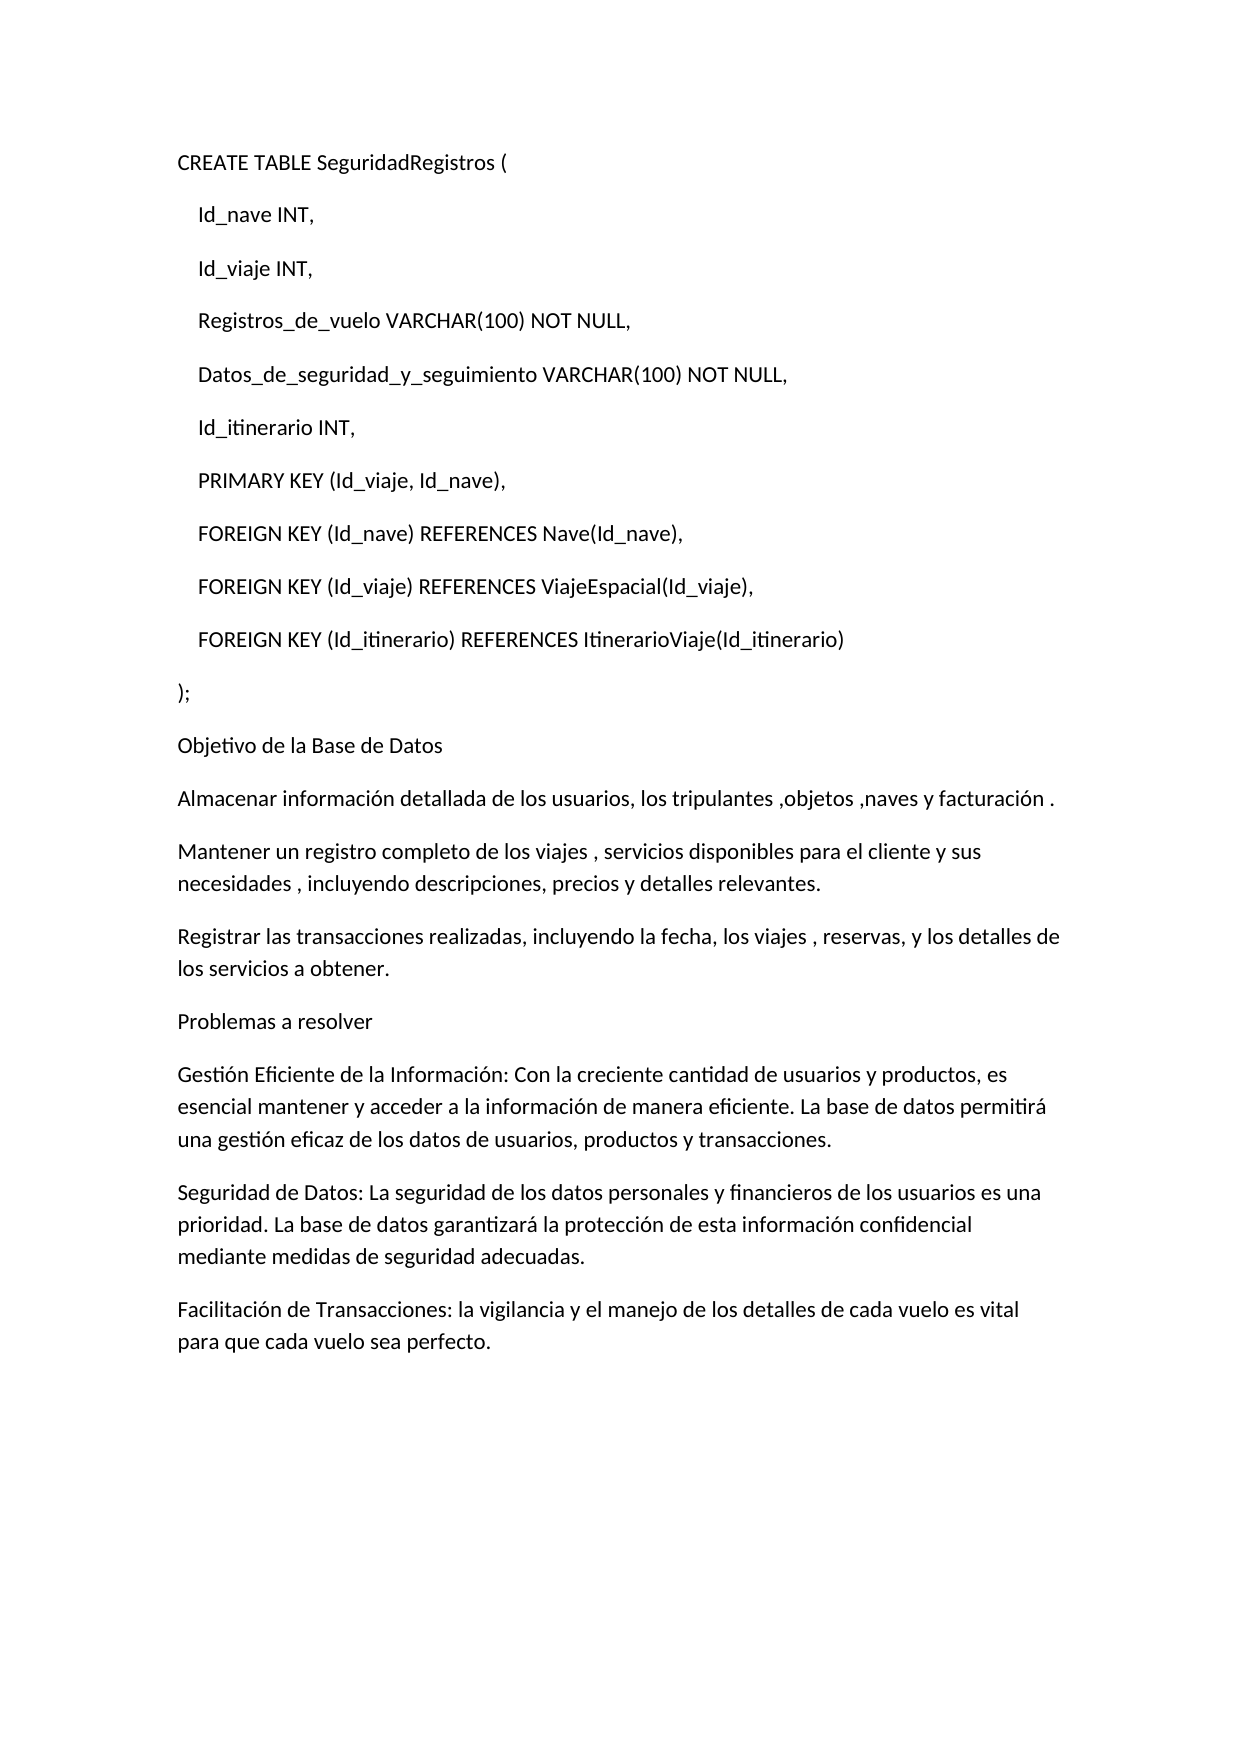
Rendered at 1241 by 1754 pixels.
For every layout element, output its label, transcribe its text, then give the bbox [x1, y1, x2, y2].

text Objetivo de la Base de Datos [177, 731, 1063, 759]
text Registrar las transacciones realizadas, incluyendo la fecha, los viajes , reservas, y los detalles de los servicios a obtener. [177, 922, 1063, 982]
text Registros_de_vuelo VARCHAR(100) NOT NULL, [177, 307, 1063, 335]
text Seguridad de Datos: La seguridad de los datos personales y financieros de los usuarios es una prioridad. La base de datos garantizará la protección de esta información confidencial mediante medidas de seguridad adecuadas. [177, 1178, 1063, 1270]
text Datos_de_seguridad_y_seguimiento VARCHAR(100) NOT NULL, [177, 360, 1063, 388]
text FOREIGN KEY (Id_itinerario) REFERENCES ItinerarioViaje(Id_itinerario) [177, 625, 1063, 653]
text Facilitación de Transacciones: la vigilancia y el manejo de los detalles de cada vuelo es vital para que cada vuelo sea perfecto. [177, 1295, 1063, 1355]
text CREATE TABLE SeguridadRegistros ( [177, 148, 1063, 176]
text Problemas a resolver [177, 1007, 1063, 1035]
text Id_viaje INT, [177, 254, 1063, 282]
text ); [177, 678, 1063, 706]
text PRIMARY KEY (Id_viaje, Id_nave), [177, 466, 1063, 494]
text Id_itinerario INT, [177, 413, 1063, 441]
text Gestión Eficiente de la Información: Con la creciente cantidad de usuarios y productos, es esencial mantener y acceder a la información de manera eficiente. La base de datos permitirá una gestión eficaz de los datos de usuarios, productos y transacciones. [177, 1060, 1063, 1153]
text Almacenar información detallada de los usuarios, los tripulantes ,objetos ,naves y facturación . [177, 784, 1063, 812]
text Mantener un registro completo de los viajes , servicios disponibles para el cliente y sus necesidades , incluyendo descripciones, precios y detalles relevantes. [177, 837, 1063, 897]
text FOREIGN KEY (Id_nave) REFERENCES Nave(Id_nave), [177, 519, 1063, 547]
text FOREIGN KEY (Id_viaje) REFERENCES ViajeEspacial(Id_viaje), [177, 572, 1063, 600]
text Id_nave INT, [177, 201, 1063, 229]
